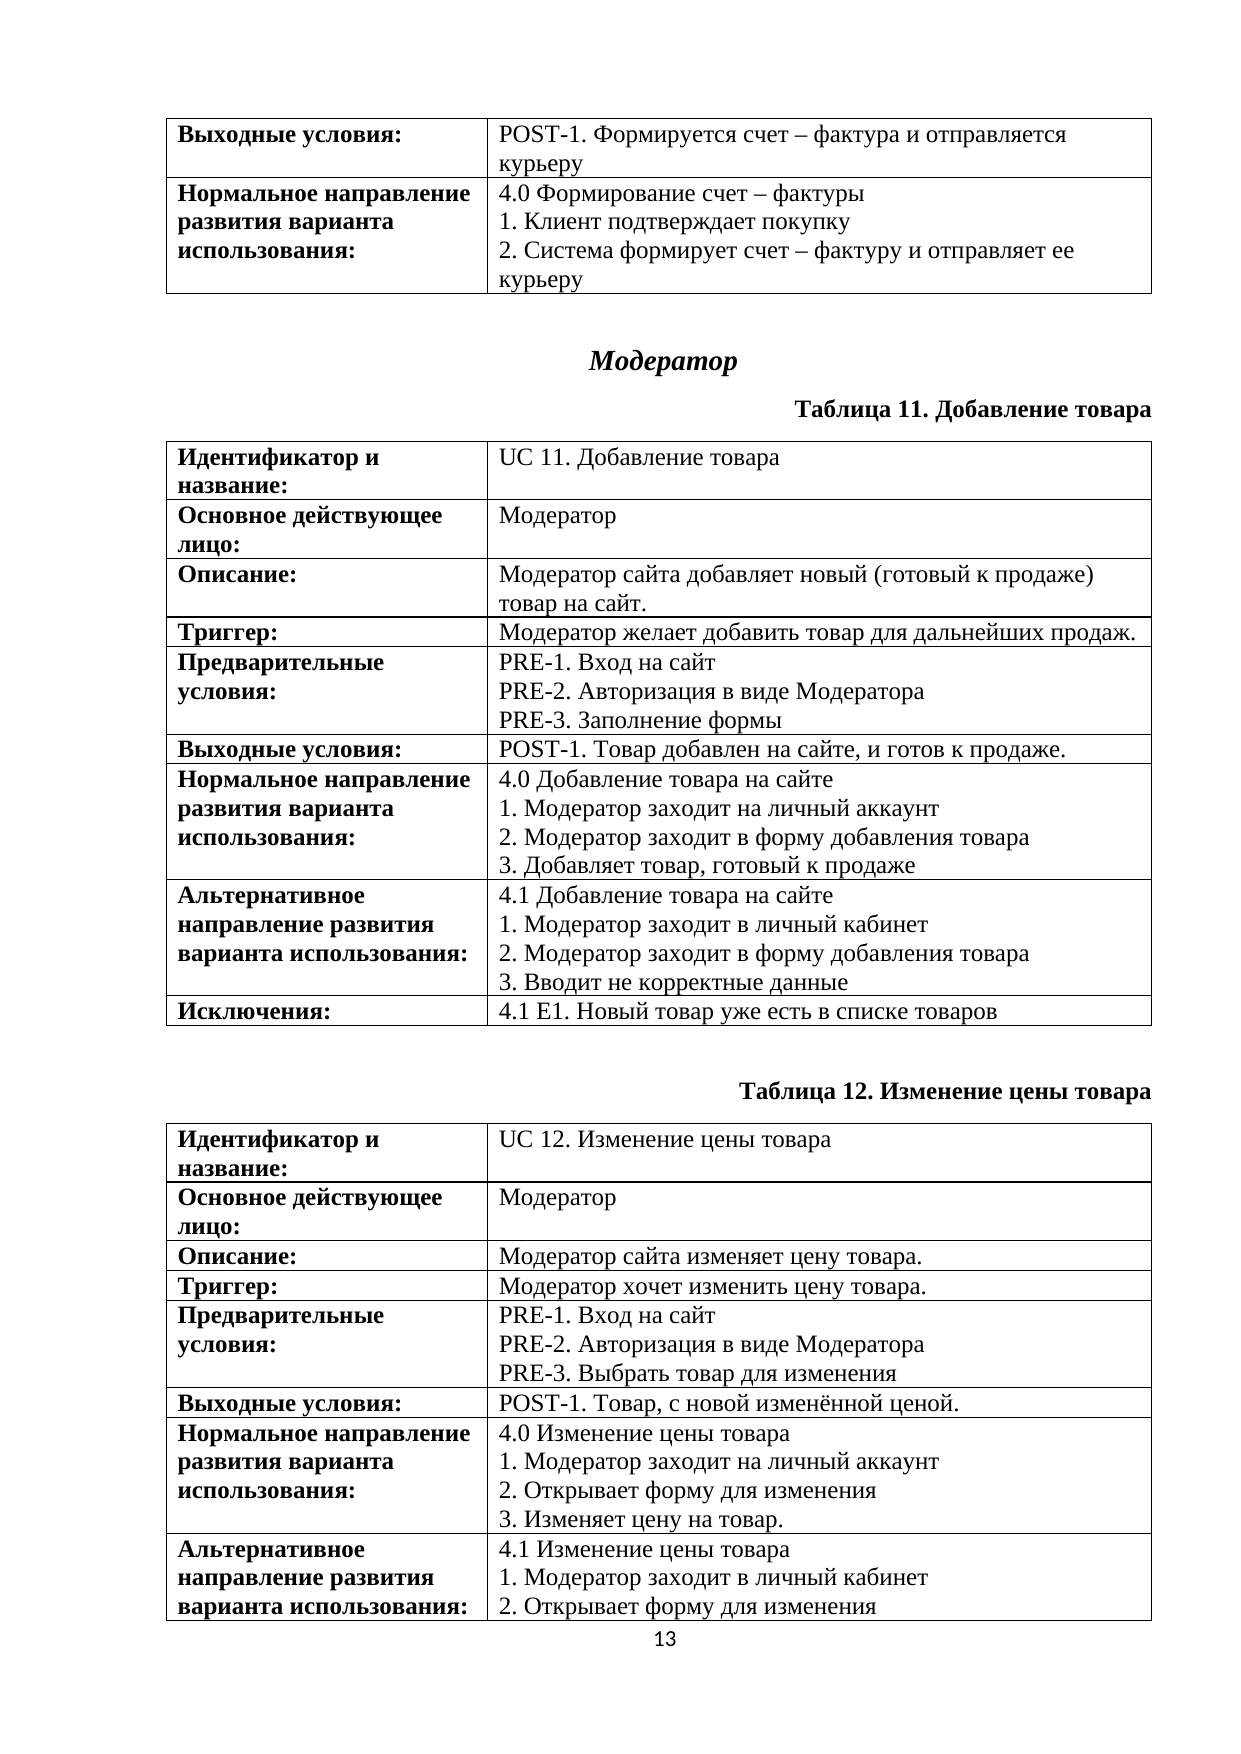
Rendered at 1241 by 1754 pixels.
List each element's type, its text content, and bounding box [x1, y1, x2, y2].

table_cell Триггер: [167, 1271, 487, 1299]
table_cell Основное действующее лицо: [167, 1183, 487, 1240]
table_cell Выходные условия: [167, 735, 487, 763]
text Таблица 12. Изменение цены товара [177, 1076, 1152, 1104]
table_cell PRE-1. Вход на сайт PRE-2. Авторизация в виде Модератора PRE-3. Выбрать товар для изменения [488, 1301, 1151, 1387]
table_cell Нормальное направление развития варианта использования: [167, 764, 487, 879]
table_cell 4.1 Добавление товара на сайте 1. Модератор заходит в личный кабинет 2. Модератор заходит в форму добавления товара 3. Вводит не корректные данные [488, 880, 1151, 995]
table_header Идентификатор и название: [167, 1124, 487, 1181]
table_header UC 12. Изменение цены товара [488, 1124, 1151, 1181]
table_cell Модератор [488, 1183, 1151, 1240]
text Таблица 11. Добавление товара [177, 394, 1152, 422]
table_cell Модератор [488, 500, 1151, 558]
table_cell Нормальное направление развития варианта использования: [167, 1418, 487, 1533]
table_cell Основное действующее лицо: [167, 500, 487, 558]
table_cell 4.0 Добавление товара на сайте 1. Модератор заходит на личный аккаунт 2. Модератор заходит в форму добавления товара 3. Добавляет товар, готовый к продаже [488, 764, 1151, 879]
table_header UC 11. Добавление товара [488, 442, 1151, 499]
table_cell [167, 1534, 487, 1620]
table_cell Выходные условия: [167, 1388, 487, 1417]
table_cell Модератор хочет изменить цену товара. [488, 1271, 1151, 1299]
table_cell Модератор сайта изменяет цену товара. [488, 1241, 1151, 1270]
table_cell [488, 1534, 1151, 1620]
table_cell 4.0 Формирование счет – фактуры 1. Клиент подтверждает покупку 2. Система формирует счет – фактуру и отправляет ее курьеру [488, 178, 1151, 293]
table_cell Описание: [167, 1241, 487, 1270]
table_cell POST-1. Товар добавлен на сайте, и готов к продаже. [488, 735, 1151, 763]
table_cell Предварительные условия: [167, 647, 487, 733]
table_header Идентификатор и название: [167, 442, 487, 499]
table_cell Альтернативное направление развития варианта использования: [167, 880, 487, 995]
table_cell Нормальное направление развития варианта использования: [167, 178, 487, 293]
table_cell Модератор желает добавить товар для дальнейших продаж. [488, 618, 1151, 646]
table_cell 4.0 Изменение цены товара 1. Модератор заходит на личный аккаунт 2. Открывает форму для изменения 3. Изменяет цену на товар. [488, 1418, 1151, 1533]
table_cell POST-1. Товар, с новой изменённой ценой. [488, 1388, 1151, 1417]
table_cell Модератор сайта добавляет новый (готовый к продаже) товар на сайт. [488, 559, 1151, 616]
subtitle Модератор [177, 343, 1152, 377]
table_cell 4.1 E1. Новый товар уже есть в списке товаров [488, 996, 1151, 1025]
table_cell Выходные условия: [167, 119, 487, 177]
table_cell Предварительные условия: [167, 1301, 487, 1387]
table_cell PRE-1. Вход на сайт PRE-2. Авторизация в виде Модератора PRE-3. Заполнение формы [488, 647, 1151, 733]
table_cell Триггер: [167, 618, 487, 646]
table_cell POST-1. Формируется счет – фактура и отправляется курьеру [488, 119, 1151, 177]
table_cell Описание: [167, 559, 487, 616]
table_cell Исключения: [167, 996, 487, 1025]
